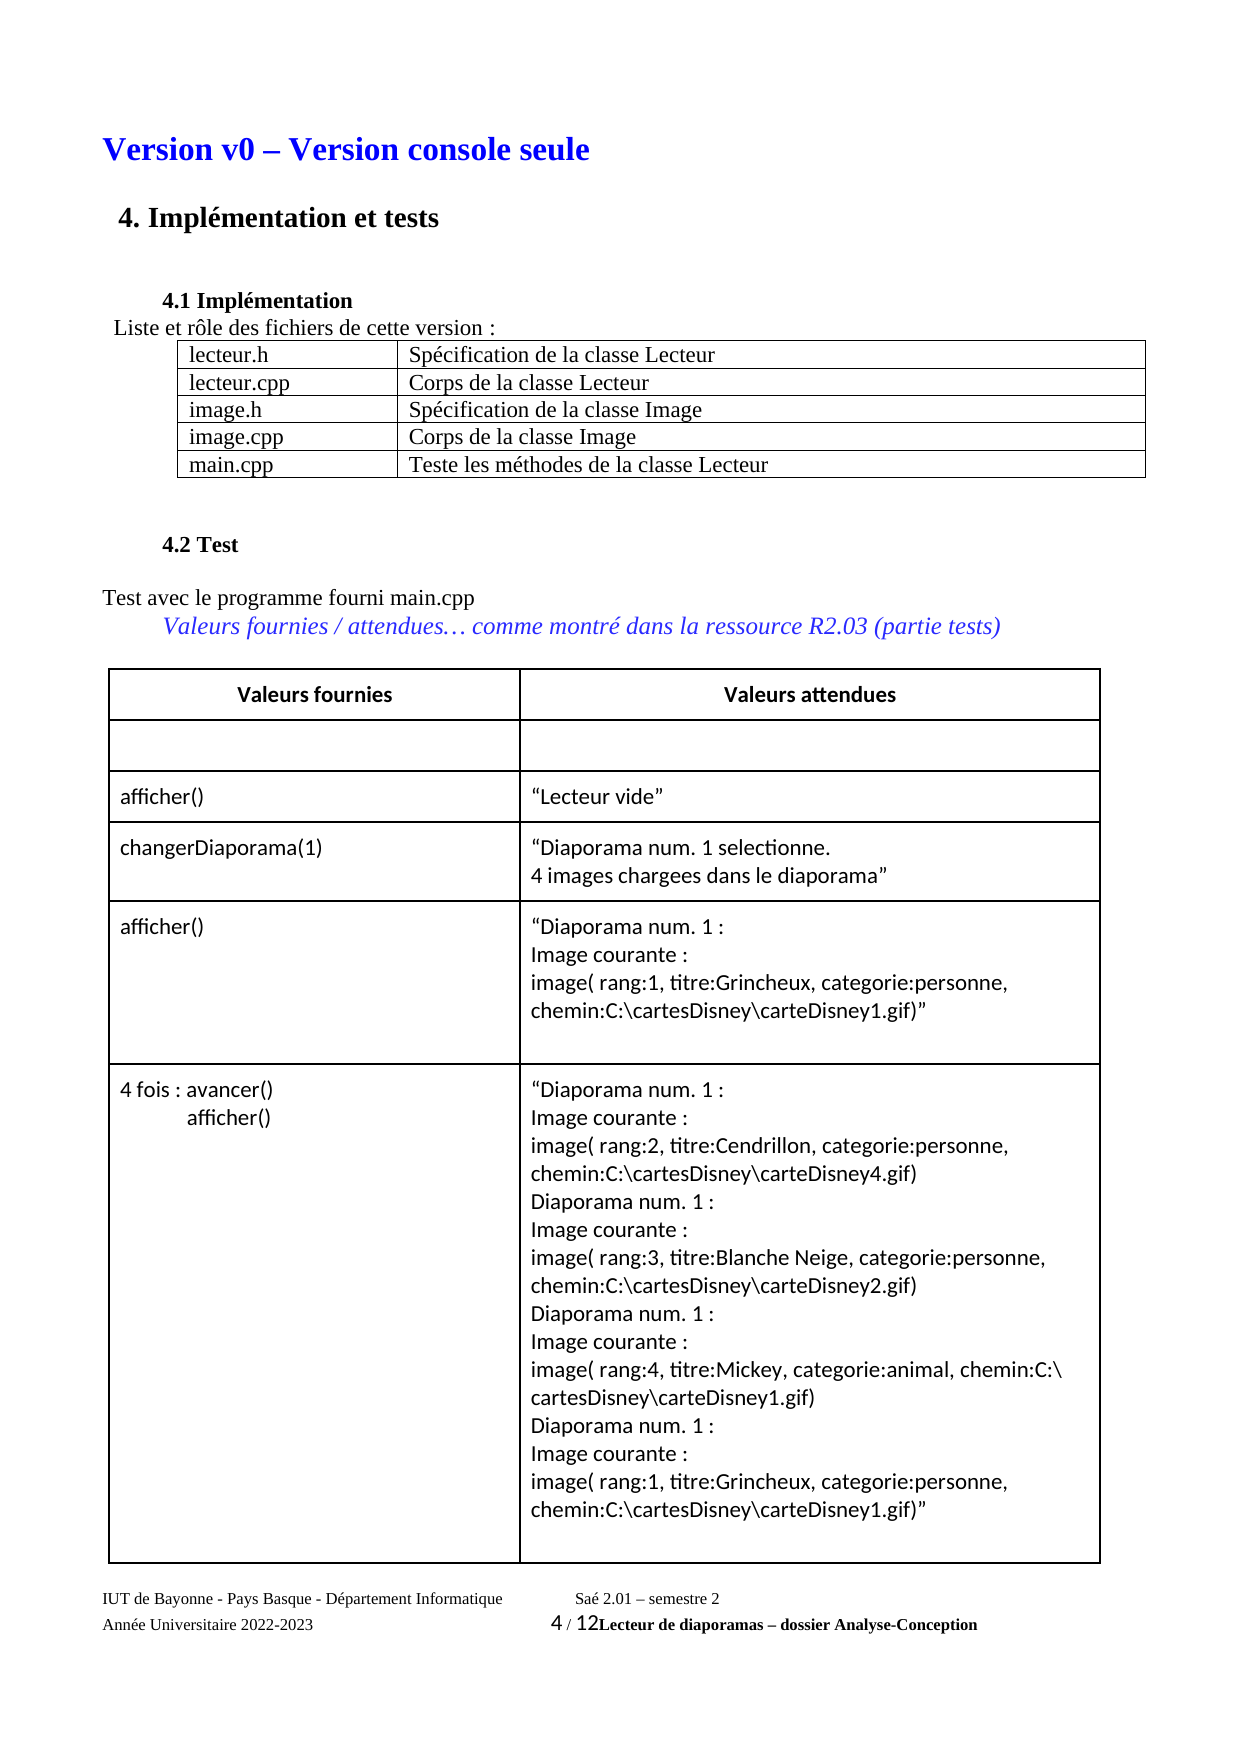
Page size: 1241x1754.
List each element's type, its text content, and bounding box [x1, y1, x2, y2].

table_cell 4 fois : avancer() afficher() [110, 1065, 519, 1562]
table_header lecteur.h [178, 341, 397, 367]
table_cell “Lecteur vide” [521, 772, 1099, 821]
text Test avec le programme fourni main.cpp [102, 583, 1146, 610]
table_cell changerDiaporama(1) [110, 823, 519, 900]
list Implémentation et tests [118, 200, 1146, 233]
table_header Valeurs fournies [110, 670, 519, 719]
table_cell afficher() [110, 902, 519, 1063]
text Liste et rôle des fichiers de cette version : [102, 314, 1146, 340]
table_header Valeurs attendues [521, 670, 1099, 719]
text 4.2 Test [162, 531, 1146, 557]
table_cell “Diaporama num. 1 : Image courante : image( rang:2, titre:Cendrillon, categorie:personne, chemin:C:\cartesDisney\carteDisney4.gif) Diaporama num. 1 : Image courante : image( rang:3, titre:Blanche Neige, categorie:personne, chemin:C:\cartesDisney\carteDisney2.gif) Diaporama num. 1 : Image courante : image( rang:4, titre:Mickey, categorie:animal, chemin:C:\cartesDisney\carteDisney1.gif) Diaporama num. 1 : Image courante : image( rang:1, titre:Grincheux, categorie:personne, chemin:C:\cartesDisney\carteDisney1.gif)” [521, 1065, 1099, 1562]
table_cell lecteur.cpp [178, 369, 397, 395]
table_cell “Diaporama num. 1 selectionne. 4 images chargees dans le diaporama” [521, 823, 1099, 900]
table_cell Corps de la classe Lecteur [398, 369, 1145, 395]
table_header Spécification de la classe Lecteur [398, 341, 1145, 367]
table_cell Spécification de la classe Image [398, 396, 1145, 422]
table_cell [110, 721, 519, 770]
table_cell Teste les méthodes de la classe Lecteur [398, 451, 1145, 477]
table_cell main.cpp [178, 451, 397, 477]
table_cell Corps de la classe Image [398, 423, 1145, 450]
table_cell image.h [178, 396, 397, 422]
table_cell [521, 721, 1099, 770]
text Version v0 – Version console seule [102, 129, 1146, 167]
table_cell image.cpp [178, 423, 397, 450]
text 4.1 Implémentation [162, 287, 1146, 314]
text Valeurs fournies / attendues… comme montré dans la ressource R2.03 (partie tests) [162, 611, 1115, 640]
table_cell “Diaporama num. 1 : Image courante : image( rang:1, titre:Grincheux, categorie:personne, chemin:C:\cartesDisney\carteDisney1.gif)” [521, 902, 1099, 1063]
table_cell afficher() [110, 772, 519, 821]
